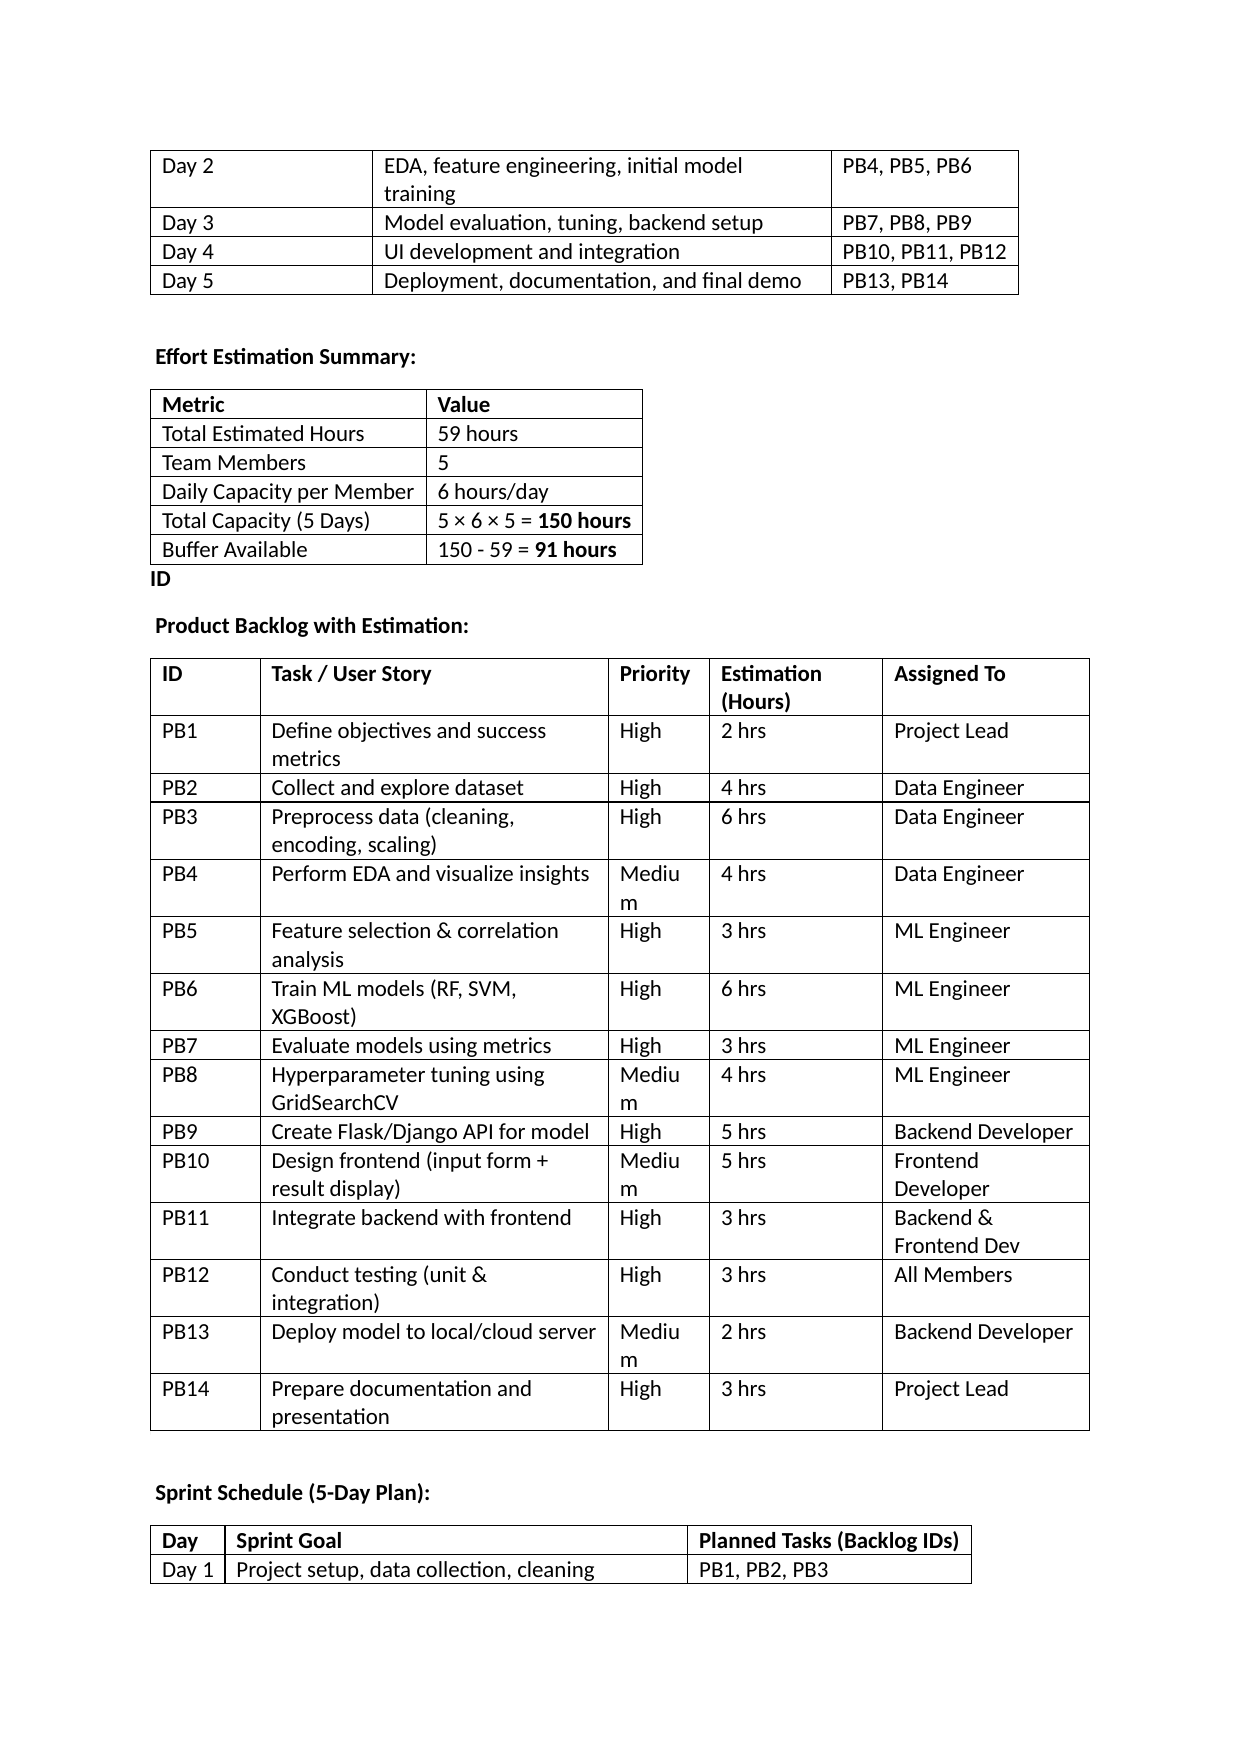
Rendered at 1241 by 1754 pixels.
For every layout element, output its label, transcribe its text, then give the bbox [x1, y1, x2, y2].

table_cell 3 hrs [710, 1031, 882, 1059]
table_cell Buffer Available [151, 535, 426, 563]
text ID [150, 564, 1090, 592]
table_cell 5 × 6 × 5 = 150 hours [427, 506, 642, 534]
table_cell Data Engineer [883, 774, 1089, 801]
table_cell ML Engineer [883, 974, 1089, 1030]
table_cell 59 hours [427, 419, 642, 447]
table_cell High [609, 1374, 709, 1430]
table_cell High [609, 974, 709, 1030]
table_cell Day 5 [151, 266, 372, 294]
table_cell Deployment, documentation, and final demo [373, 266, 831, 294]
table_cell 5 hrs [710, 1117, 882, 1145]
table_cell EDA, feature engineering, initial model training [373, 151, 831, 207]
table_cell Total Capacity (5 Days) [151, 506, 426, 534]
table_cell PB4 [151, 860, 260, 916]
table_cell PB9 [151, 1117, 260, 1145]
table_cell Feature selection & correlation analysis [261, 917, 608, 973]
table_cell Team Members [151, 448, 426, 476]
table_cell Medium [609, 1146, 709, 1202]
table_header Task / User Story [261, 659, 608, 715]
table_cell ML Engineer [883, 917, 1089, 973]
table_cell Conduct testing (unit & integration) [261, 1260, 608, 1316]
table_cell PB11 [151, 1203, 260, 1259]
table_cell Project setup, data collection, cleaning [226, 1555, 687, 1583]
table_cell Day 1 [151, 1555, 224, 1583]
table_cell 5 hrs [710, 1146, 882, 1202]
table_cell PB1, PB2, PB3 [688, 1555, 971, 1583]
table_cell Collect and explore dataset [261, 774, 608, 801]
table_cell Prepare documentation and presentation [261, 1374, 608, 1430]
table_cell Project Lead [883, 716, 1089, 772]
table_cell Medium [609, 1317, 709, 1373]
table_cell PB3 [151, 803, 260, 858]
table_cell All Members [883, 1260, 1089, 1316]
table_cell PB12 [151, 1260, 260, 1316]
table_header Priority [609, 659, 709, 715]
table_cell 5 [427, 448, 642, 476]
table_cell Medium [609, 1060, 709, 1116]
table_cell PB2 [151, 774, 260, 801]
table_cell High [609, 1117, 709, 1145]
table_cell Project Lead [883, 1374, 1089, 1430]
table_cell PB13 [151, 1317, 260, 1373]
table_cell 4 hrs [710, 774, 882, 801]
table_cell 6 hrs [710, 974, 882, 1030]
table_cell Day 4 [151, 237, 372, 265]
table_cell Evaluate models using metrics [261, 1031, 608, 1059]
table_cell UI development and integration [373, 237, 831, 265]
table_cell High [609, 716, 709, 772]
table_cell PB13, PB14 [832, 266, 1018, 294]
table_cell Total Estimated Hours [151, 419, 426, 447]
table_cell Backend Developer [883, 1317, 1089, 1373]
table_header Planned Tasks (Backlog IDs) [688, 1526, 971, 1554]
table_cell Day 3 [151, 208, 372, 236]
table_cell PB5 [151, 917, 260, 973]
table_cell 3 hrs [710, 1374, 882, 1430]
table_cell 3 hrs [710, 1203, 882, 1259]
table_cell PB10 [151, 1146, 260, 1202]
table_cell High [609, 917, 709, 973]
table_header Metric [151, 390, 426, 418]
table_cell High [609, 1260, 709, 1316]
table_cell Backend & Frontend Dev [883, 1203, 1089, 1259]
text Product Backlog with Estimation: [150, 611, 1090, 639]
table_cell Daily Capacity per Member [151, 477, 426, 505]
table_cell Perform EDA and visualize insights [261, 860, 608, 916]
table_cell Data Engineer [883, 860, 1089, 916]
table_cell 150 - 59 = 91 hours [427, 535, 642, 563]
text Sprint Schedule (5-Day Plan): [150, 1478, 1090, 1506]
table_cell High [609, 774, 709, 801]
table_header Sprint Goal [226, 1526, 687, 1554]
table_cell Data Engineer [883, 803, 1089, 858]
table_header Value [427, 390, 642, 418]
table_cell High [609, 1203, 709, 1259]
table_cell Preprocess data (cleaning, encoding, scaling) [261, 803, 608, 858]
table_header Estimation (Hours) [710, 659, 882, 715]
table_cell Integrate backend with frontend [261, 1203, 608, 1259]
table_cell 4 hrs [710, 860, 882, 916]
table_cell PB10, PB11, PB12 [832, 237, 1018, 265]
table_cell Train ML models (RF, SVM, XGBoost) [261, 974, 608, 1030]
table_cell PB8 [151, 1060, 260, 1116]
table_cell PB14 [151, 1374, 260, 1430]
table_cell Deploy model to local/cloud server [261, 1317, 608, 1373]
table_cell Model evaluation, tuning, backend setup [373, 208, 831, 236]
table_cell Medium [609, 860, 709, 916]
table_cell ML Engineer [883, 1031, 1089, 1059]
text Effort Estimation Summary: [150, 342, 1090, 370]
table_cell PB1 [151, 716, 260, 772]
table_cell Day 2 [151, 151, 372, 207]
table_header ID [151, 659, 260, 715]
table_cell PB7 [151, 1031, 260, 1059]
table_header Assigned To [883, 659, 1089, 715]
table_cell Define objectives and success metrics [261, 716, 608, 772]
table_cell 2 hrs [710, 1317, 882, 1373]
table_cell High [609, 1031, 709, 1059]
table_cell 3 hrs [710, 917, 882, 973]
table_cell 3 hrs [710, 1260, 882, 1316]
table_cell Create Flask/Django API for model [261, 1117, 608, 1145]
table_cell 6 hrs [710, 803, 882, 858]
table_cell PB6 [151, 974, 260, 1030]
table_cell Design frontend (input form + result display) [261, 1146, 608, 1202]
table_cell High [609, 803, 709, 858]
table_cell 2 hrs [710, 716, 882, 772]
table_cell Hyperparameter tuning using GridSearchCV [261, 1060, 608, 1116]
table_cell Frontend Developer [883, 1146, 1089, 1202]
table_cell Backend Developer [883, 1117, 1089, 1145]
table_cell 6 hours/day [427, 477, 642, 505]
table_cell PB7, PB8, PB9 [832, 208, 1018, 236]
table_header Day [151, 1526, 224, 1554]
table_cell 4 hrs [710, 1060, 882, 1116]
table_cell PB4, PB5, PB6 [832, 151, 1018, 207]
table_cell ML Engineer [883, 1060, 1089, 1116]
